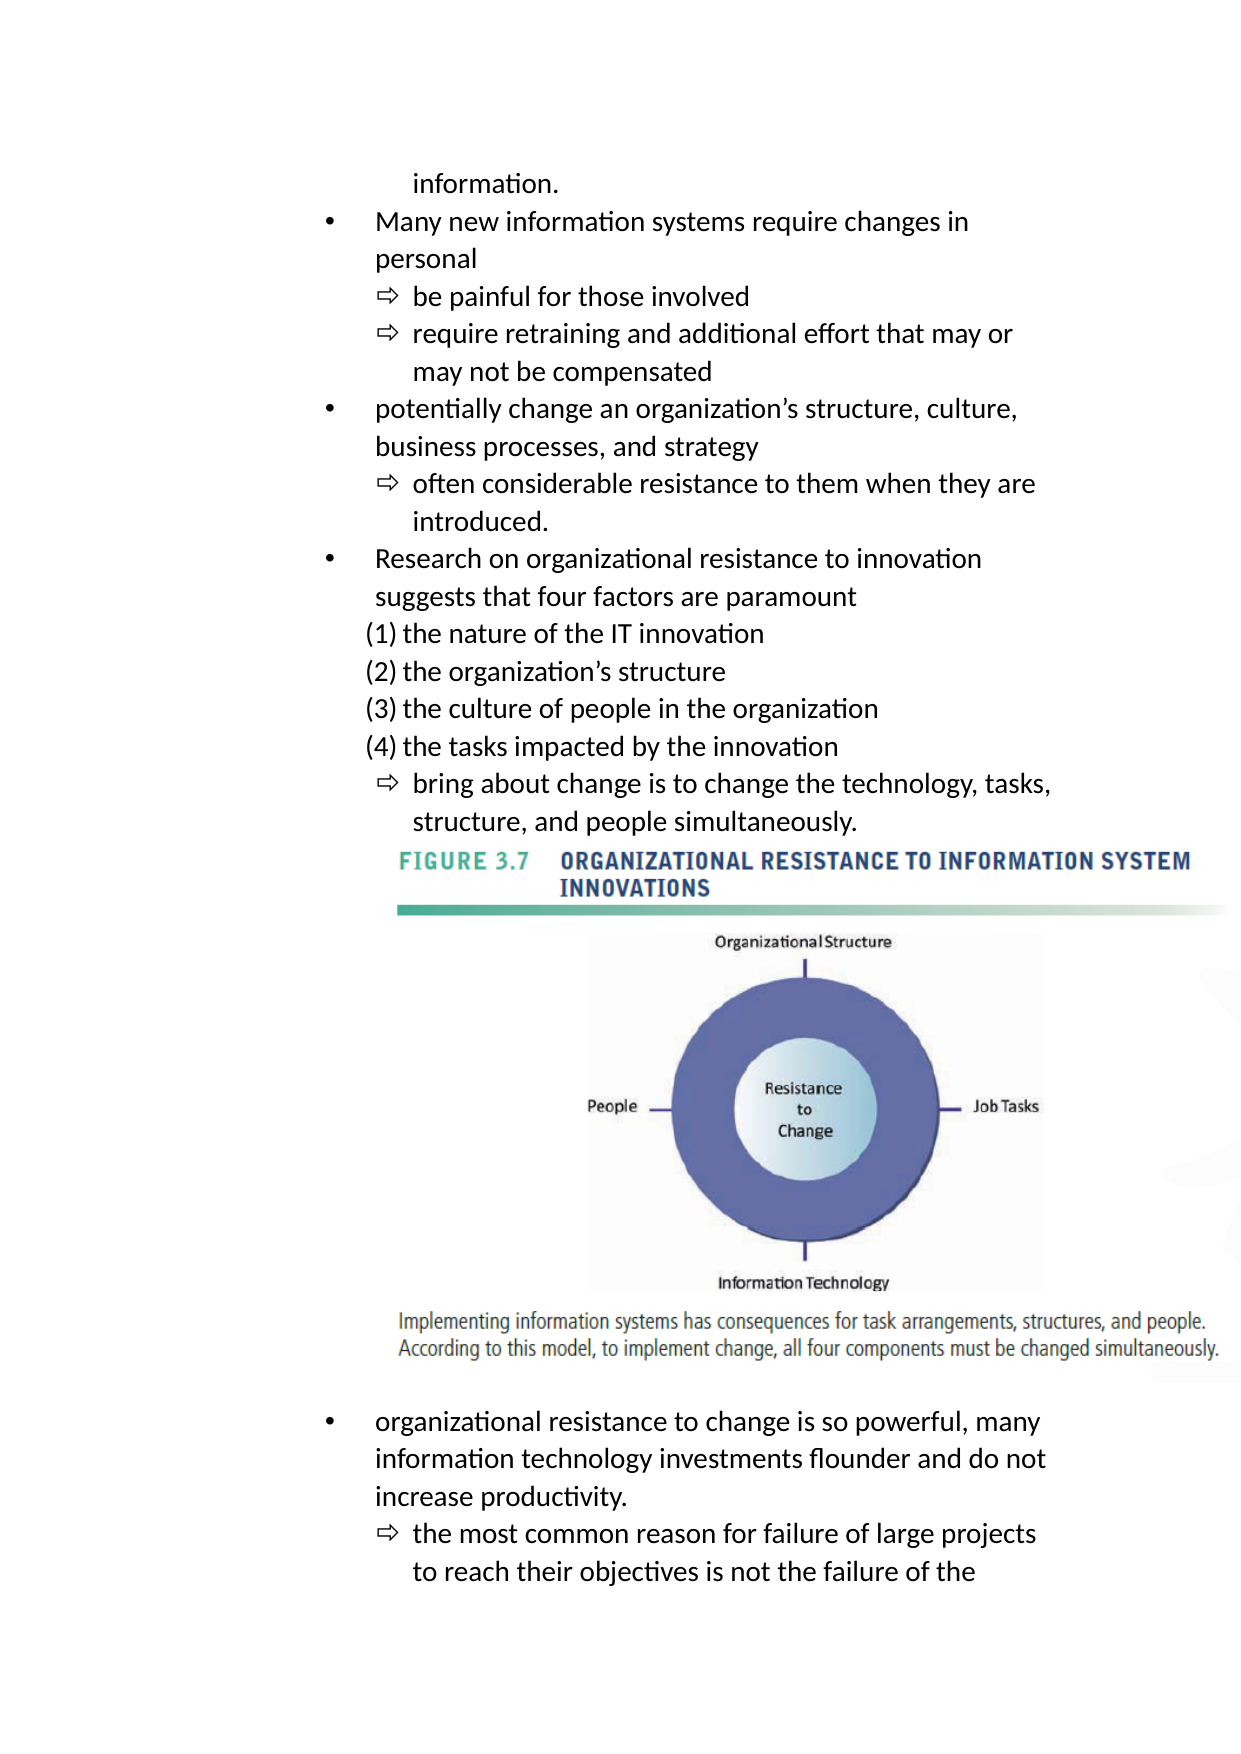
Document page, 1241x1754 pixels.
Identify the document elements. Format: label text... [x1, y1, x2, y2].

list the tasks impacted by the innovation [365, 727, 1053, 764]
list often considerable resistance to them when they are introduced. [375, 464, 1053, 539]
list be painful for those involved [375, 277, 1053, 314]
list require retraining and additional effort that may or may not be compensated [375, 314, 1053, 389]
list the organization’s structure [365, 652, 1053, 689]
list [375, 164, 1053, 202]
list bring about change is to change the technology, tasks, structure, and people simultaneously. [375, 764, 1053, 839]
list the nature of the IT innovation [365, 614, 1053, 652]
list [375, 1514, 1053, 1589]
list Many new information systems require changes in personal [325, 202, 1053, 277]
list the culture of people in the organization [365, 689, 1053, 727]
list organizational resistance to change is so powerful, many information technology investments flounder and do not increase productivity. [325, 1402, 1053, 1514]
list potentially change an organization’s structure, culture, business processes, and strategy [325, 389, 1053, 464]
list Research on organizational resistance to innovation suggests that four factors are paramount [325, 539, 1053, 614]
picture [375, 839, 1241, 1383]
